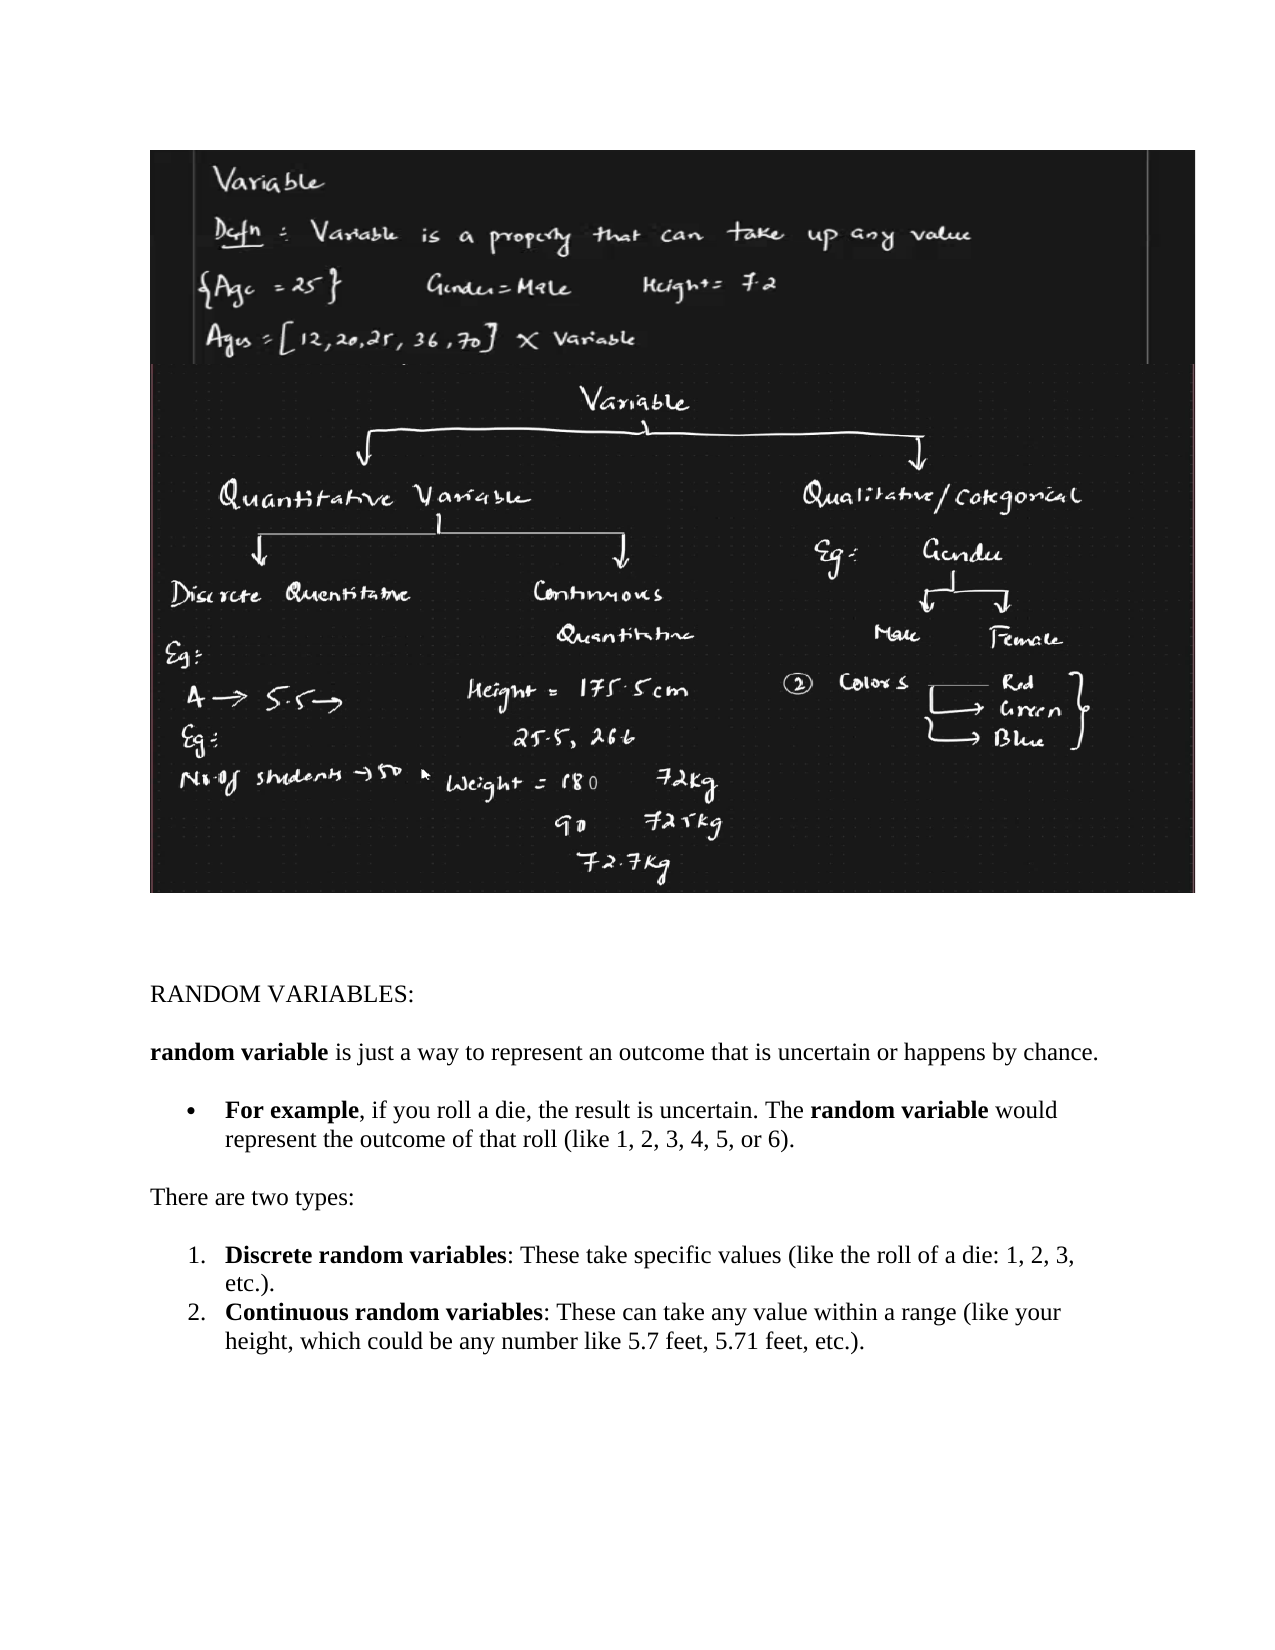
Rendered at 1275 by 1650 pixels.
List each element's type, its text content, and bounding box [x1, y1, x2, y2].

list For example, if you roll a die, the result is uncertain. The random variable would represent the outcome of that roll (like 1, 2, 3, 4, 5, or 6). [187, 1095, 1125, 1153]
text random variable is just a way to represent an outcome that is uncertain or happens by chance. [150, 1037, 1125, 1066]
list Continuous random variables: These can take any value within a range (like your height, which could be any number like 5.7 feet, 5.71 feet, etc.). [187, 1297, 1125, 1355]
list Discrete random variables: These take specific values (like the roll of a die: 1, 2, 3, etc.). [187, 1240, 1125, 1297]
text There are two types: [150, 1182, 1125, 1211]
text RANDOM VARIABLES: [150, 979, 1125, 1008]
picture [150, 150, 1196, 893]
